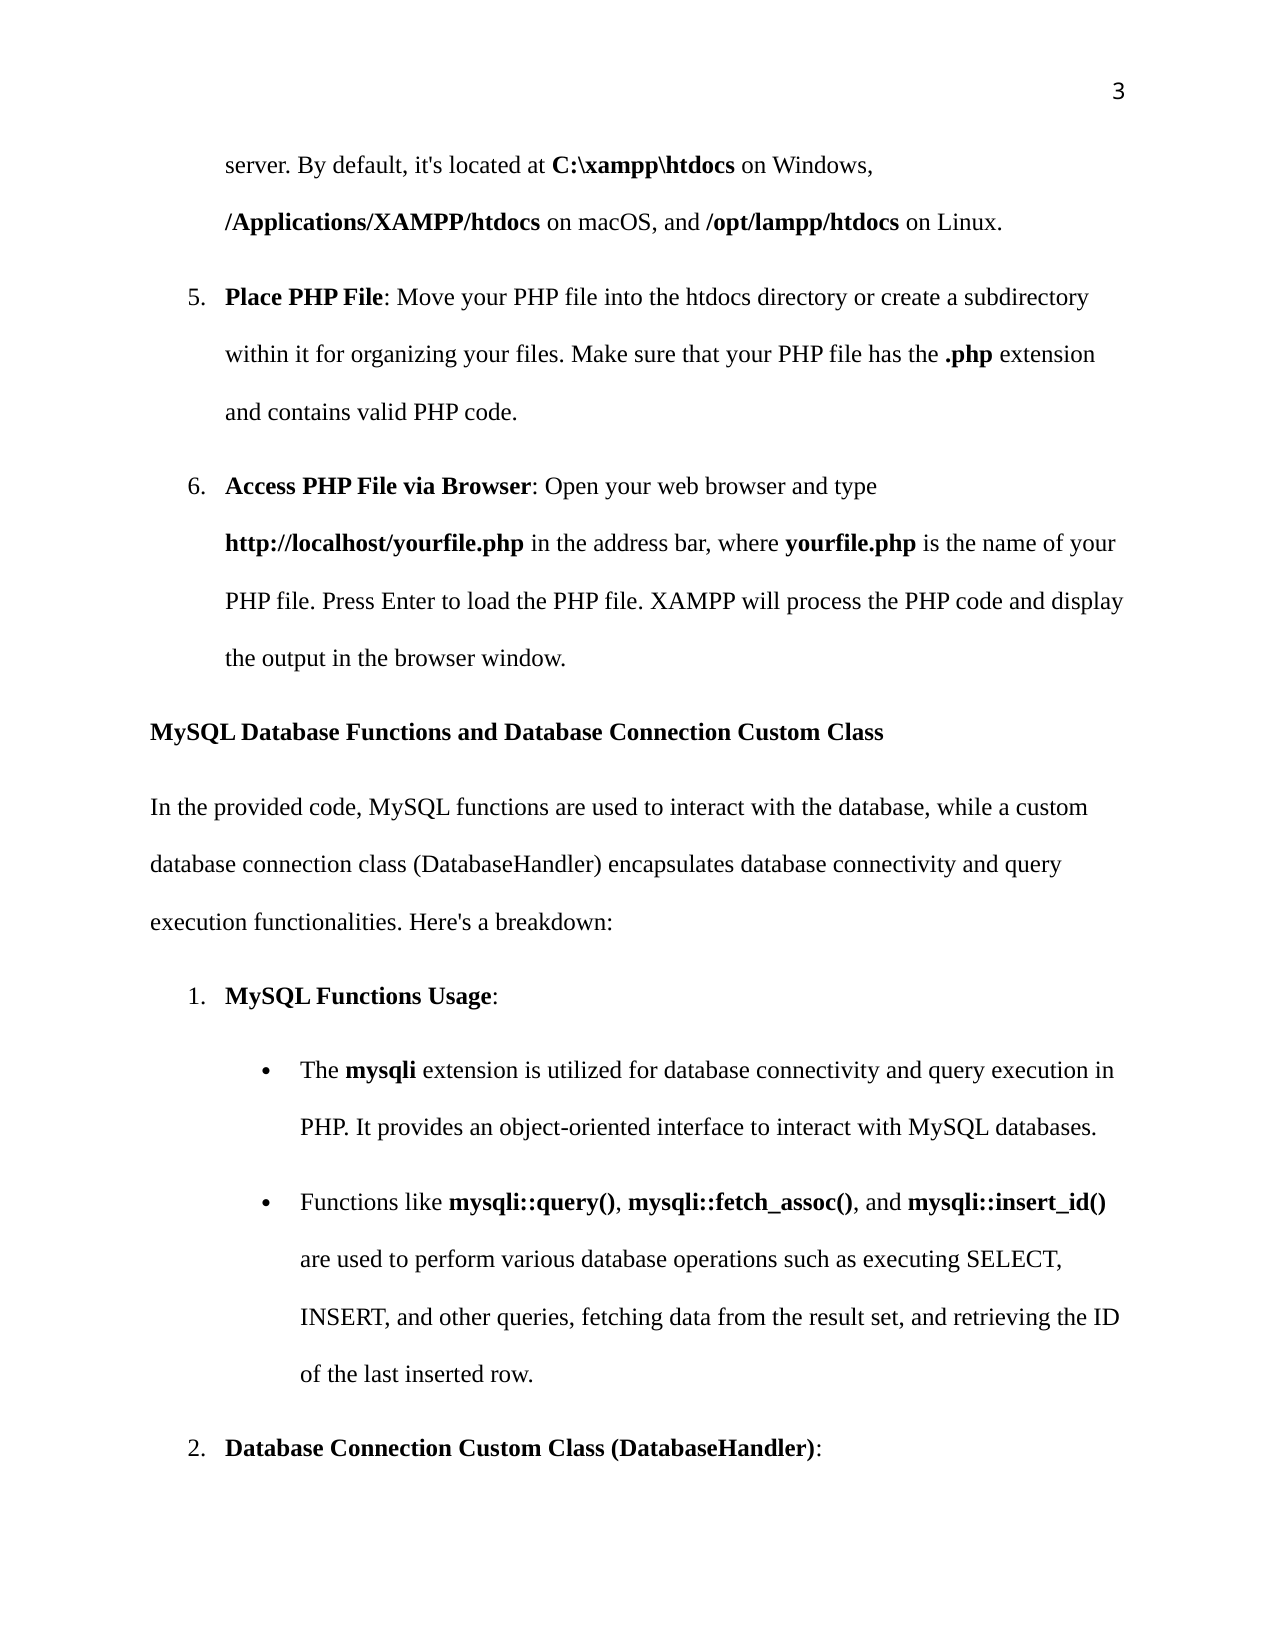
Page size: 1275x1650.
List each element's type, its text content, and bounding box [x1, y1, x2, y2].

text MySQL Database Functions and Database Connection Custom Class [150, 717, 1125, 746]
text In the provided code, MySQL functions are used to interact with the database, while a custom database connection class (DatabaseHandler) encapsulates database connectivity and query execution functionalities. Here's a breakdown: [150, 792, 1125, 935]
list The mysqli extension is utilized for database connectivity and query execution in PHP. It provides an object-oriented interface to interact with MySQL databases. [262, 1055, 1125, 1141]
list Database Connection Custom Class (DatabaseHandler): [187, 1433, 1125, 1462]
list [187, 150, 1125, 236]
list MySQL Functions Usage: [187, 981, 1125, 1009]
list Functions like mysqli::query(), mysqli::fetch_assoc(), and mysqli::insert_id() are used to perform various database operations such as executing SELECT, INSERT, and other queries, fetching data from the result set, and retrieving the ID of the last inserted row. [262, 1187, 1125, 1388]
list Place PHP File: Move your PHP file into the htdocs directory or create a subdirectory within it for organizing your files. Make sure that your PHP file has the .php extension and contains valid PHP code. [187, 282, 1125, 425]
list Access PHP File via Browser: Open your web browser and type http://localhost/yourfile.php in the address bar, where yourfile.php is the name of your PHP file. Press Enter to load the PHP file. XAMPP will process the PHP code and display the output in the browser window. [187, 471, 1125, 672]
